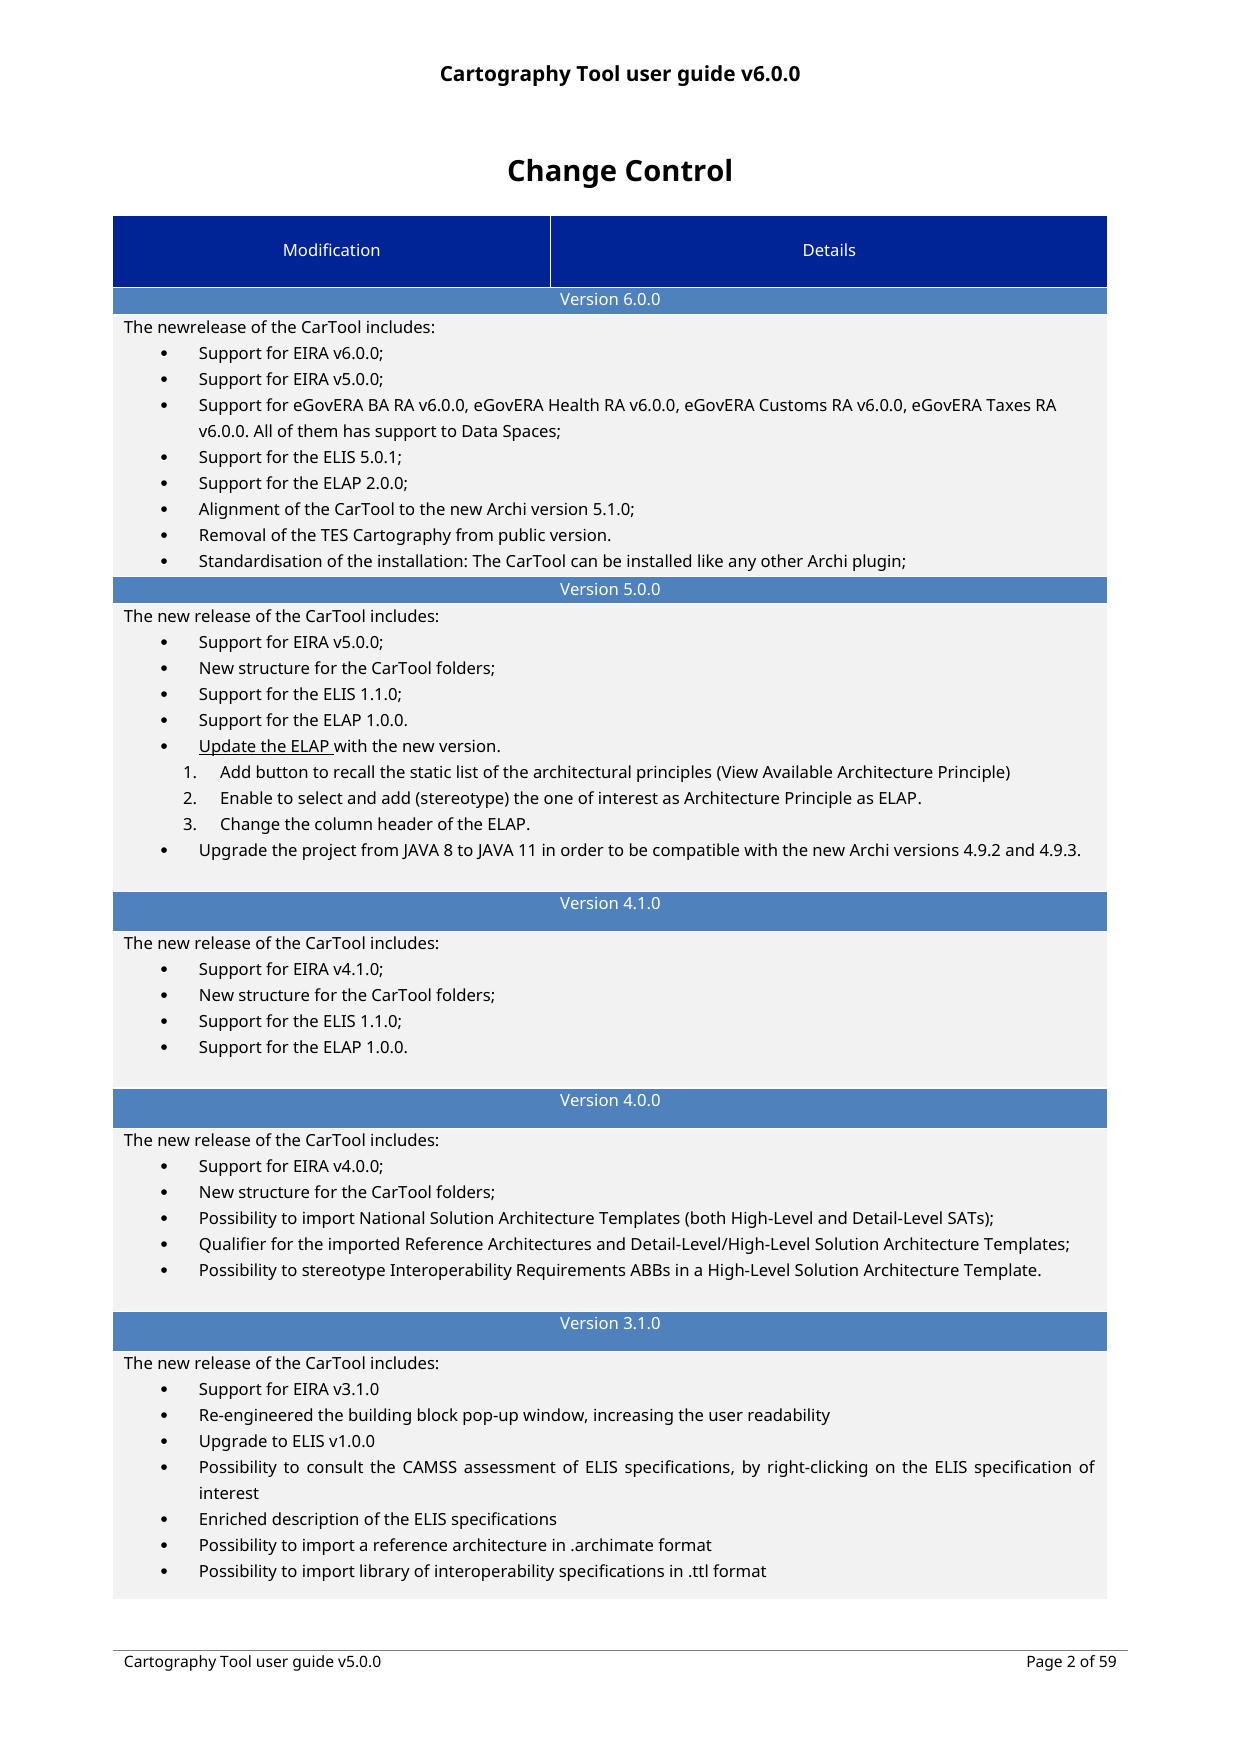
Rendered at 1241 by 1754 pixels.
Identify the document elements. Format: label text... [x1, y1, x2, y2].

table_cell The newrelease of the CarTool includes: Support for EIRA v6.0.0; Support for EIRA v5.0.0; Support for eGovERA BA RA v6.0.0, eGovERA Health RA v6.0.0, eGovERA Customs RA v6.0.0, eGovERA Taxes RA v6.0.0. All of them has support to Data Spaces; Support for the ELIS 5.0.1; Support for the ELAP 2.0.0; Alignment of the CarTool to the new Archi version 5.1.0; Removal of the TES Cartography from public version. Standardisation of the installation: The CarTool can be installed like any other Archi plugin; [113, 315, 1107, 576]
table_cell The new release of the CarTool includes: Support for EIRA v5.0.0; New structure for the CarTool folders; Support for the ELIS 1.1.0; Support for the ELAP 1.0.0. Update the ELAP with the new version. Add button to recall the static list of the architectural principles (View Available Architecture Principle) Enable to select and add (stereotype) the one of interest as Architecture Principle as ELAP. Change the column header of the ELAP. Upgrade the project from JAVA 8 to JAVA 11 in order to be compatible with the new Archi versions 4.9.2 and 4.9.3. [113, 605, 1107, 891]
title Change Control [112, 150, 1128, 190]
table_cell The new release of the CarTool includes: Support for EIRA v4.1.0; New structure for the CarTool folders; Support for the ELIS 1.1.0; Support for the ELAP 1.0.0. [113, 932, 1107, 1087]
table_cell Version 5.0.0 [113, 577, 1107, 603]
table_cell Version 4.1.0 [113, 892, 1107, 931]
table_cell Version 4.0.0 [113, 1089, 1107, 1128]
table_cell Version 6.0.0 [113, 288, 1107, 314]
table_cell The new release of the CarTool includes: Support for EIRA v4.0.0; New structure for the CarTool folders; Possibility to import National Solution Architecture Templates (both High-Level and Detail-Level SATs); Qualifier for the imported Reference Architectures and Detail-Level/High-Level Solution Architecture Templates; Possibility to stereotype Interoperability Requirements ABBs in a High-Level Solution Architecture Template. [113, 1129, 1107, 1311]
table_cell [113, 1352, 1107, 1599]
table_header Details [551, 216, 1107, 287]
table_cell Version 3.1.0 [113, 1312, 1107, 1351]
table_header Modification [113, 216, 550, 287]
